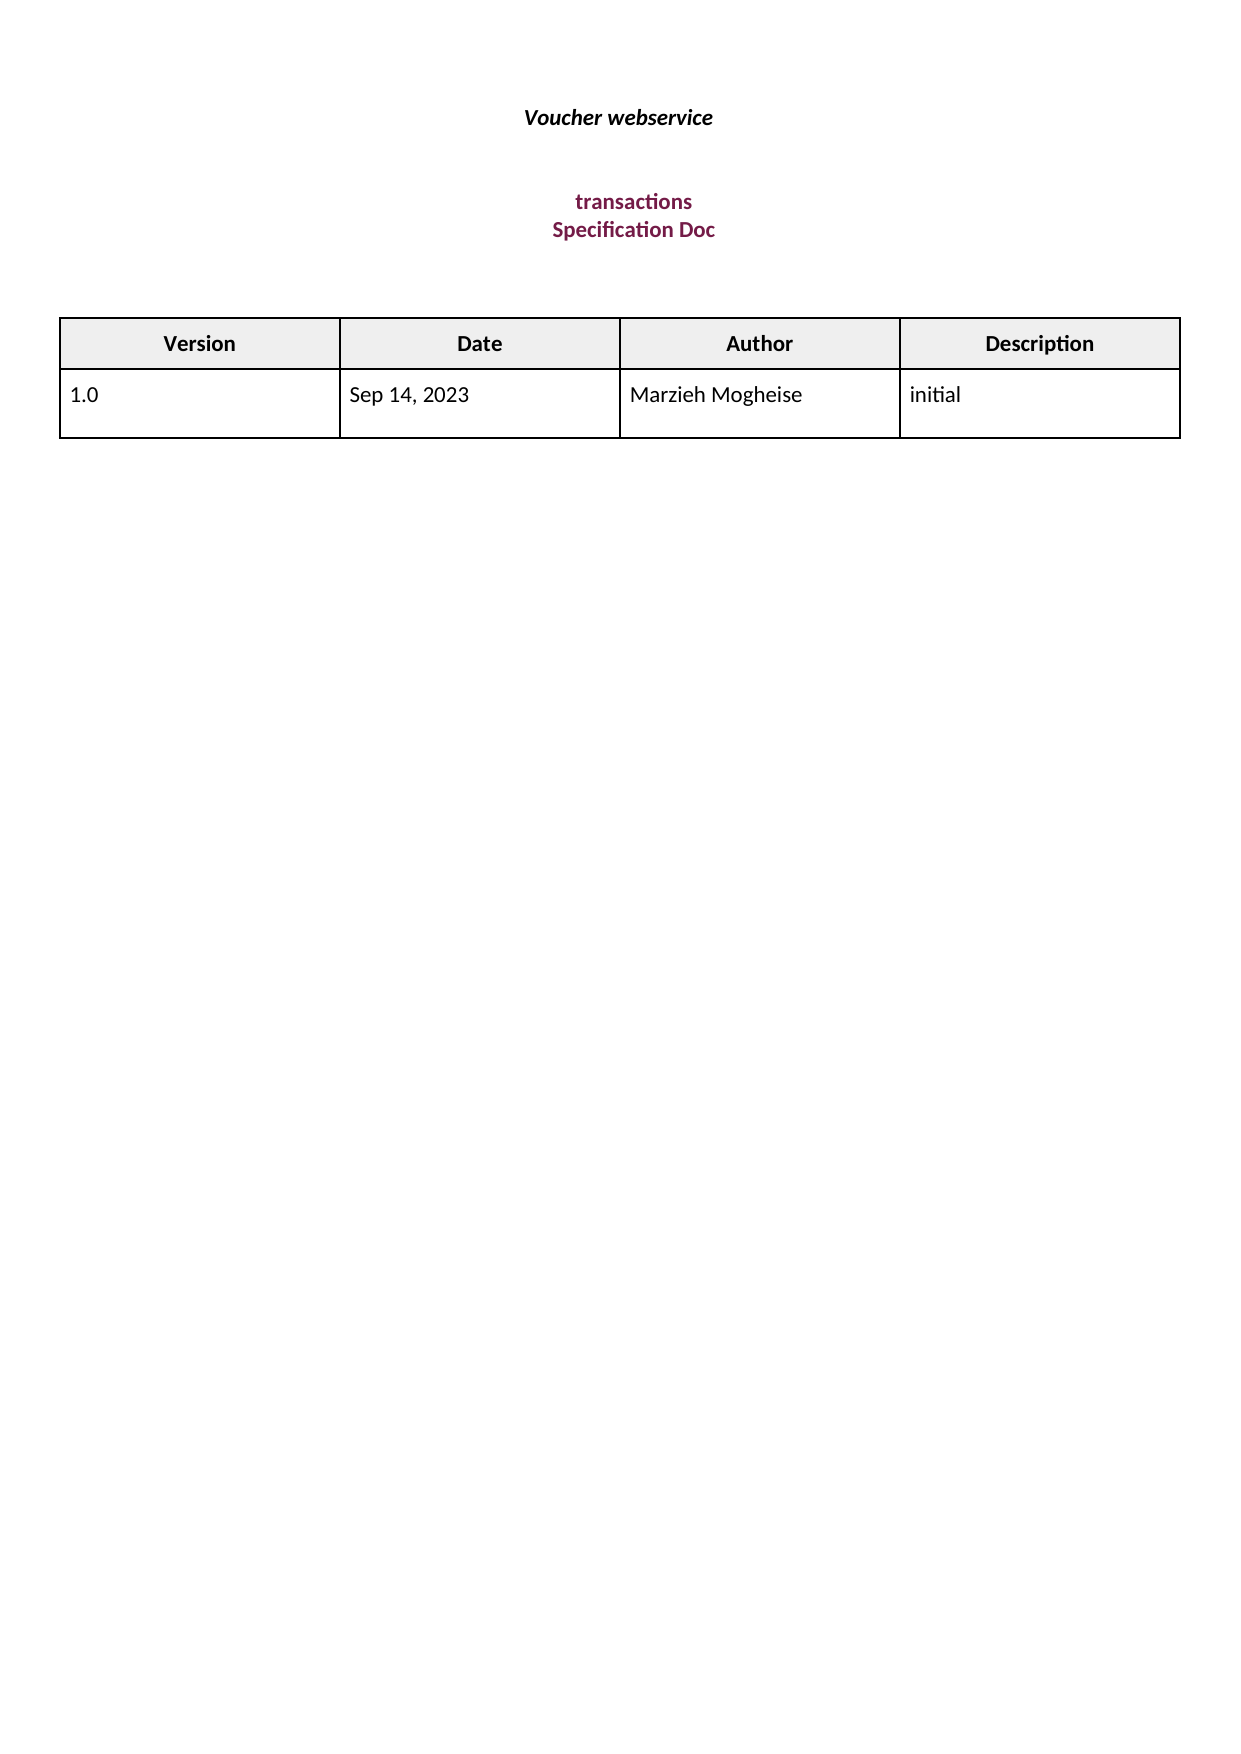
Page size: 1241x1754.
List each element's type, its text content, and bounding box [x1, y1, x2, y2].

subtitle transactions [60, 187, 1207, 215]
table_header Date [341, 319, 619, 368]
table_header Description [901, 319, 1179, 368]
text Voucher webservice [60, 103, 1179, 131]
table_cell 1.0 [61, 370, 339, 437]
table_header Version [61, 319, 339, 368]
text Specification Doc [60, 215, 1207, 243]
table_cell initial [901, 370, 1179, 437]
table_cell Sep 14, 2023 [341, 370, 619, 437]
table_header Author [621, 319, 899, 368]
table_cell Marzieh Mogheise [621, 370, 899, 437]
